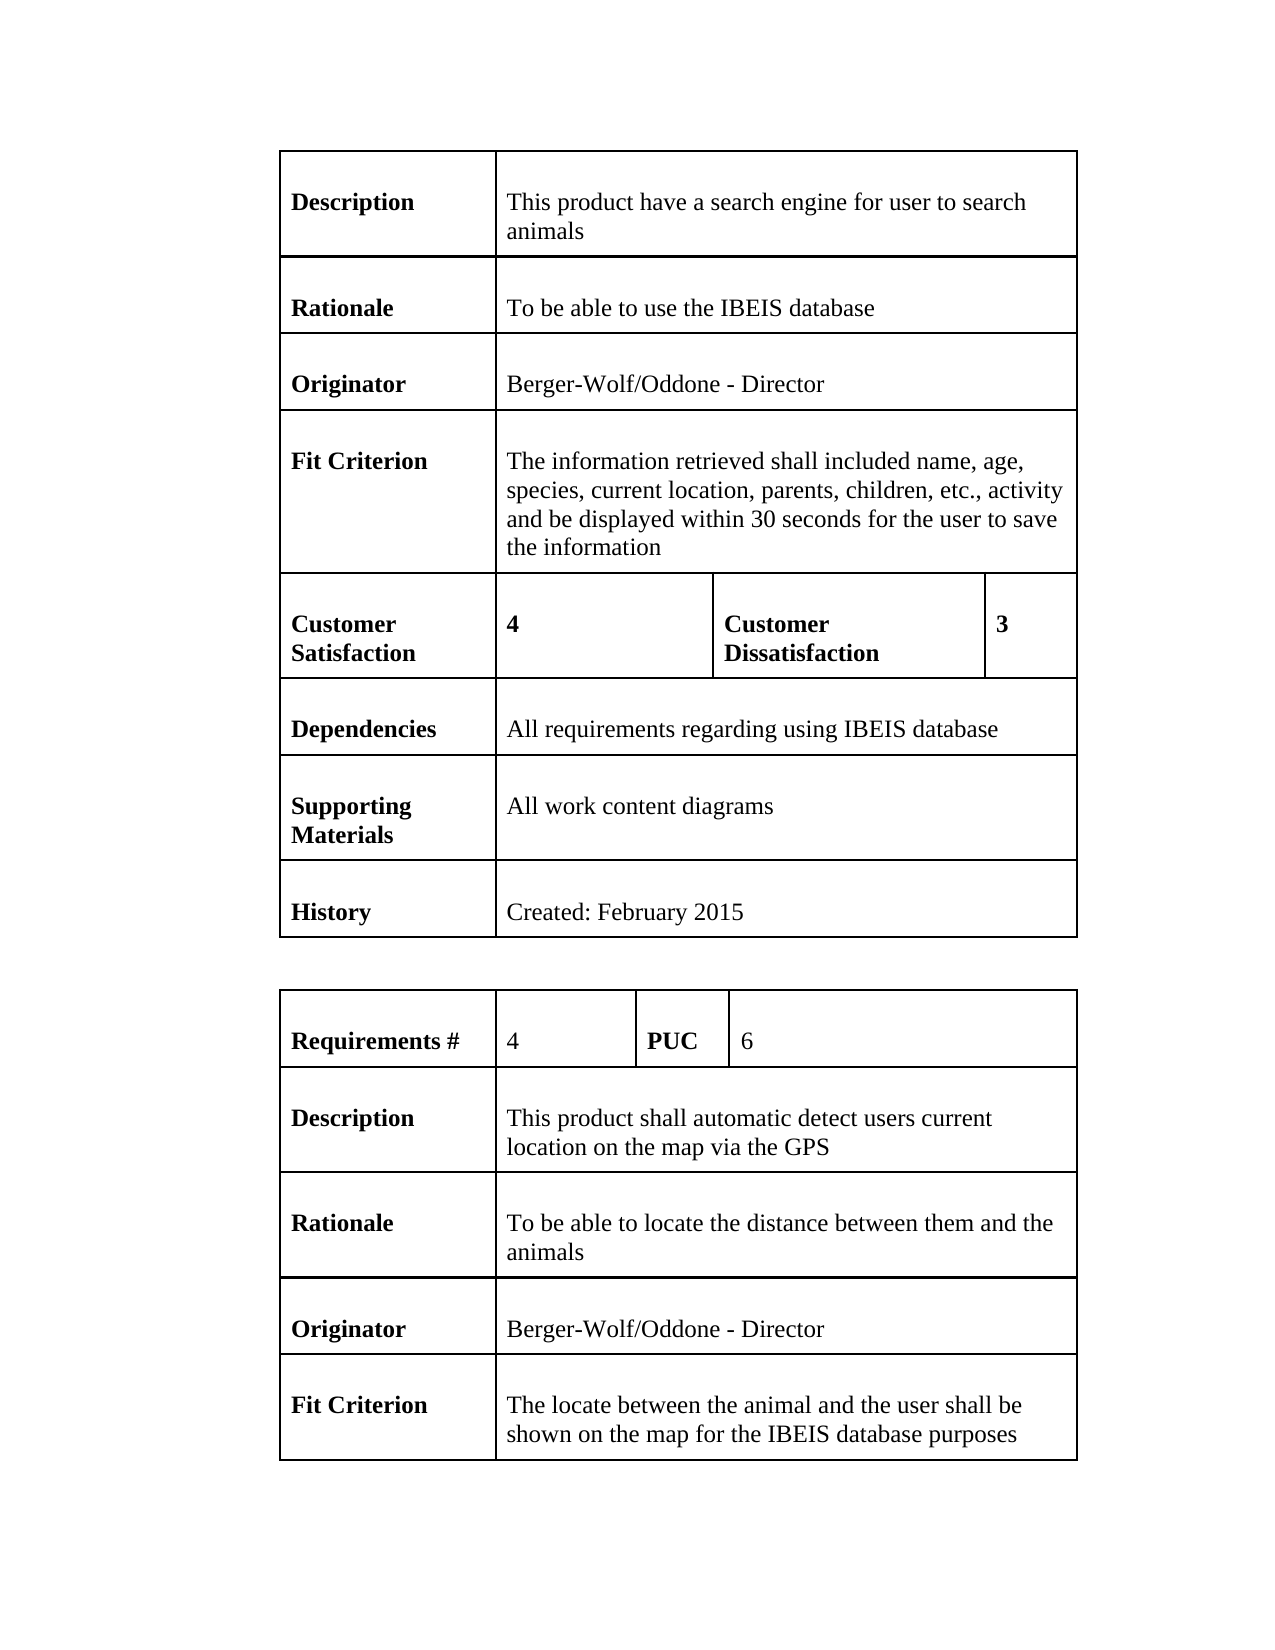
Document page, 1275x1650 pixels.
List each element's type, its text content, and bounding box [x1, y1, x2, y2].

table_cell Dependencies [281, 679, 495, 754]
table_cell Originator [281, 334, 495, 409]
table_cell 4 [497, 574, 712, 677]
table_header Requirements # [281, 991, 495, 1066]
table_cell The locate between the animal and the user shall be shown on the map for the IBEIS database purposes [497, 1355, 1076, 1458]
table_cell Rationale [281, 258, 495, 332]
table_cell Originator [281, 1279, 495, 1353]
table_cell Fit Criterion [281, 1355, 495, 1458]
table_header PUC [637, 991, 728, 1066]
table_cell Berger-Wolf/Oddone - Director [497, 334, 1076, 409]
table_cell 3 [986, 574, 1076, 677]
table_cell This product have a search engine for user to search animals [497, 152, 1076, 255]
table_cell To be able to locate the distance between them and the animals [497, 1173, 1076, 1276]
table_cell Description [281, 152, 495, 255]
table_cell Description [281, 1068, 495, 1171]
table_cell All work content diagrams [497, 756, 1076, 859]
table_cell Supporting Materials [281, 756, 495, 859]
table_header 4 [497, 991, 635, 1066]
table_cell Customer Dissatisfaction [714, 574, 984, 677]
table_cell All requirements regarding using IBEIS database [497, 679, 1076, 754]
table_cell History [281, 861, 495, 936]
table_header 6 [730, 991, 1076, 1066]
table_cell The information retrieved shall included name, age, species, current location, parents, children, etc., activity and be displayed within 30 seconds for the user to save the information [497, 411, 1076, 572]
table_cell Created: February 2015 [497, 861, 1076, 936]
table_cell Rationale [281, 1173, 495, 1276]
table_cell Customer Satisfaction [281, 574, 495, 677]
table_cell Fit Criterion [281, 411, 495, 572]
table_cell To be able to use the IBEIS database [497, 258, 1076, 332]
table_cell This product shall automatic detect users current location on the map via the GPS [497, 1068, 1076, 1171]
table_cell Berger-Wolf/Oddone - Director [497, 1279, 1076, 1353]
